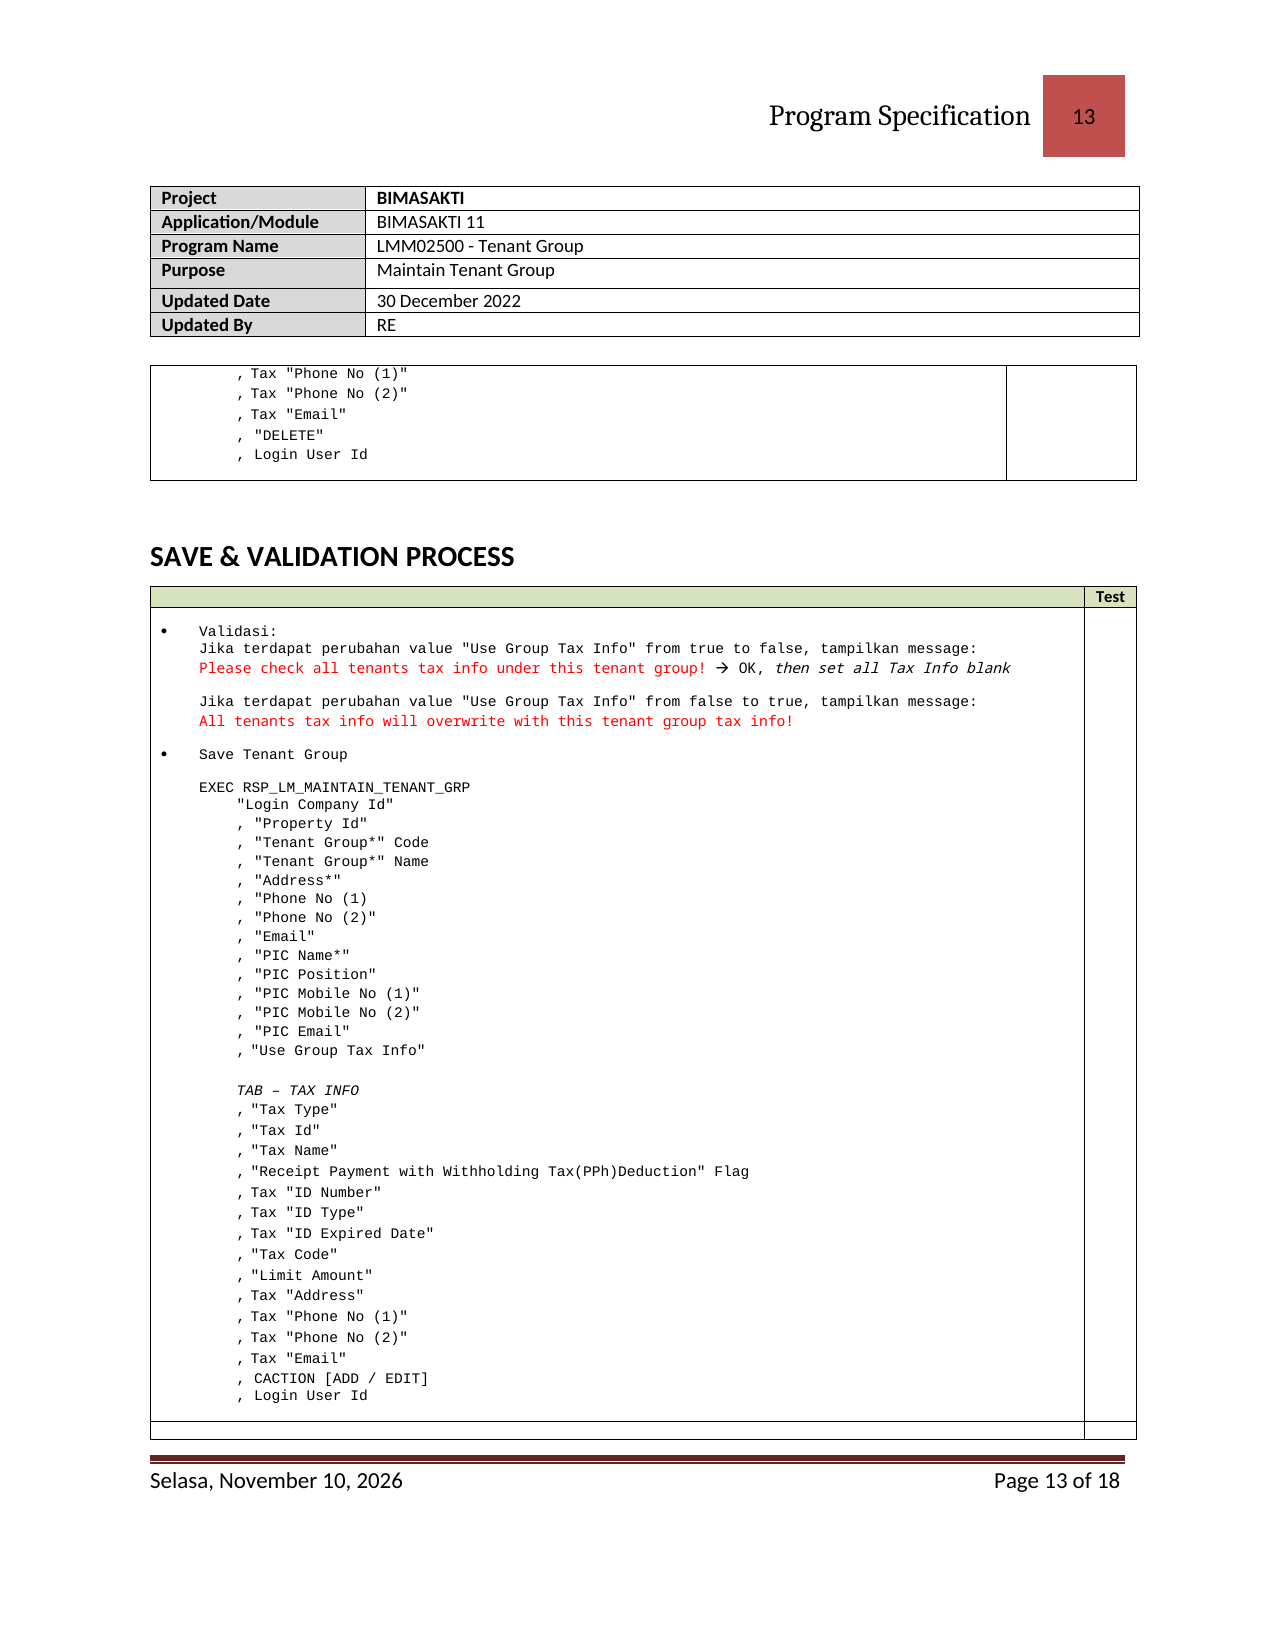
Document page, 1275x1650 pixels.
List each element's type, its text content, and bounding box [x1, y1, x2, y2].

table_cell Validasi: Jika terdapat perubahan value "Use Group Tax Info" from true to false, tampilkan message: Please check all tenants tax info under this tenant group! OK, then set all Tax Info blank Jika terdapat perubahan value "Use Group Tax Info" from false to true, tampilkan message: All tenants tax info will overwrite with this tenant group tax info! Save Tenant Group EXEC RSP_LM_MAINTAIN_TENANT_GRP "Login Company Id" , "Property Id" , "Tenant Group*" Code , "Tenant Group*" Name , "Address*" , "Phone No (1) , "Phone No (2)" , "Email" , "PIC Name*" , "PIC Position" , "PIC Mobile No (1)" , "PIC Mobile No (2)" , "PIC Email" , "Use Group Tax Info" TAB – TAX INFO , "Tax Type" , "Tax Id" , "Tax Name" , "Receipt Payment with Withholding Tax(PPh)Deduction" Flag , Tax "ID Number" , Tax "ID Type" , Tax "ID Expired Date" , "Tax Code" , "Limit Amount" , Tax "Address" , Tax "Phone No (1)" , Tax "Phone No (2)" , Tax "Email" , CACTION [ADD / EDIT] , Login User Id [151, 608, 1084, 1421]
table_header [151, 587, 1084, 607]
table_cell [151, 366, 1006, 480]
table_cell [1085, 608, 1136, 1421]
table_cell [151, 1422, 1084, 1439]
table_header Test [1085, 587, 1136, 607]
subtitle SAVE & VALIDATION PROCESS [150, 538, 1125, 574]
table_cell [1085, 1422, 1136, 1439]
table_cell [1007, 366, 1136, 480]
